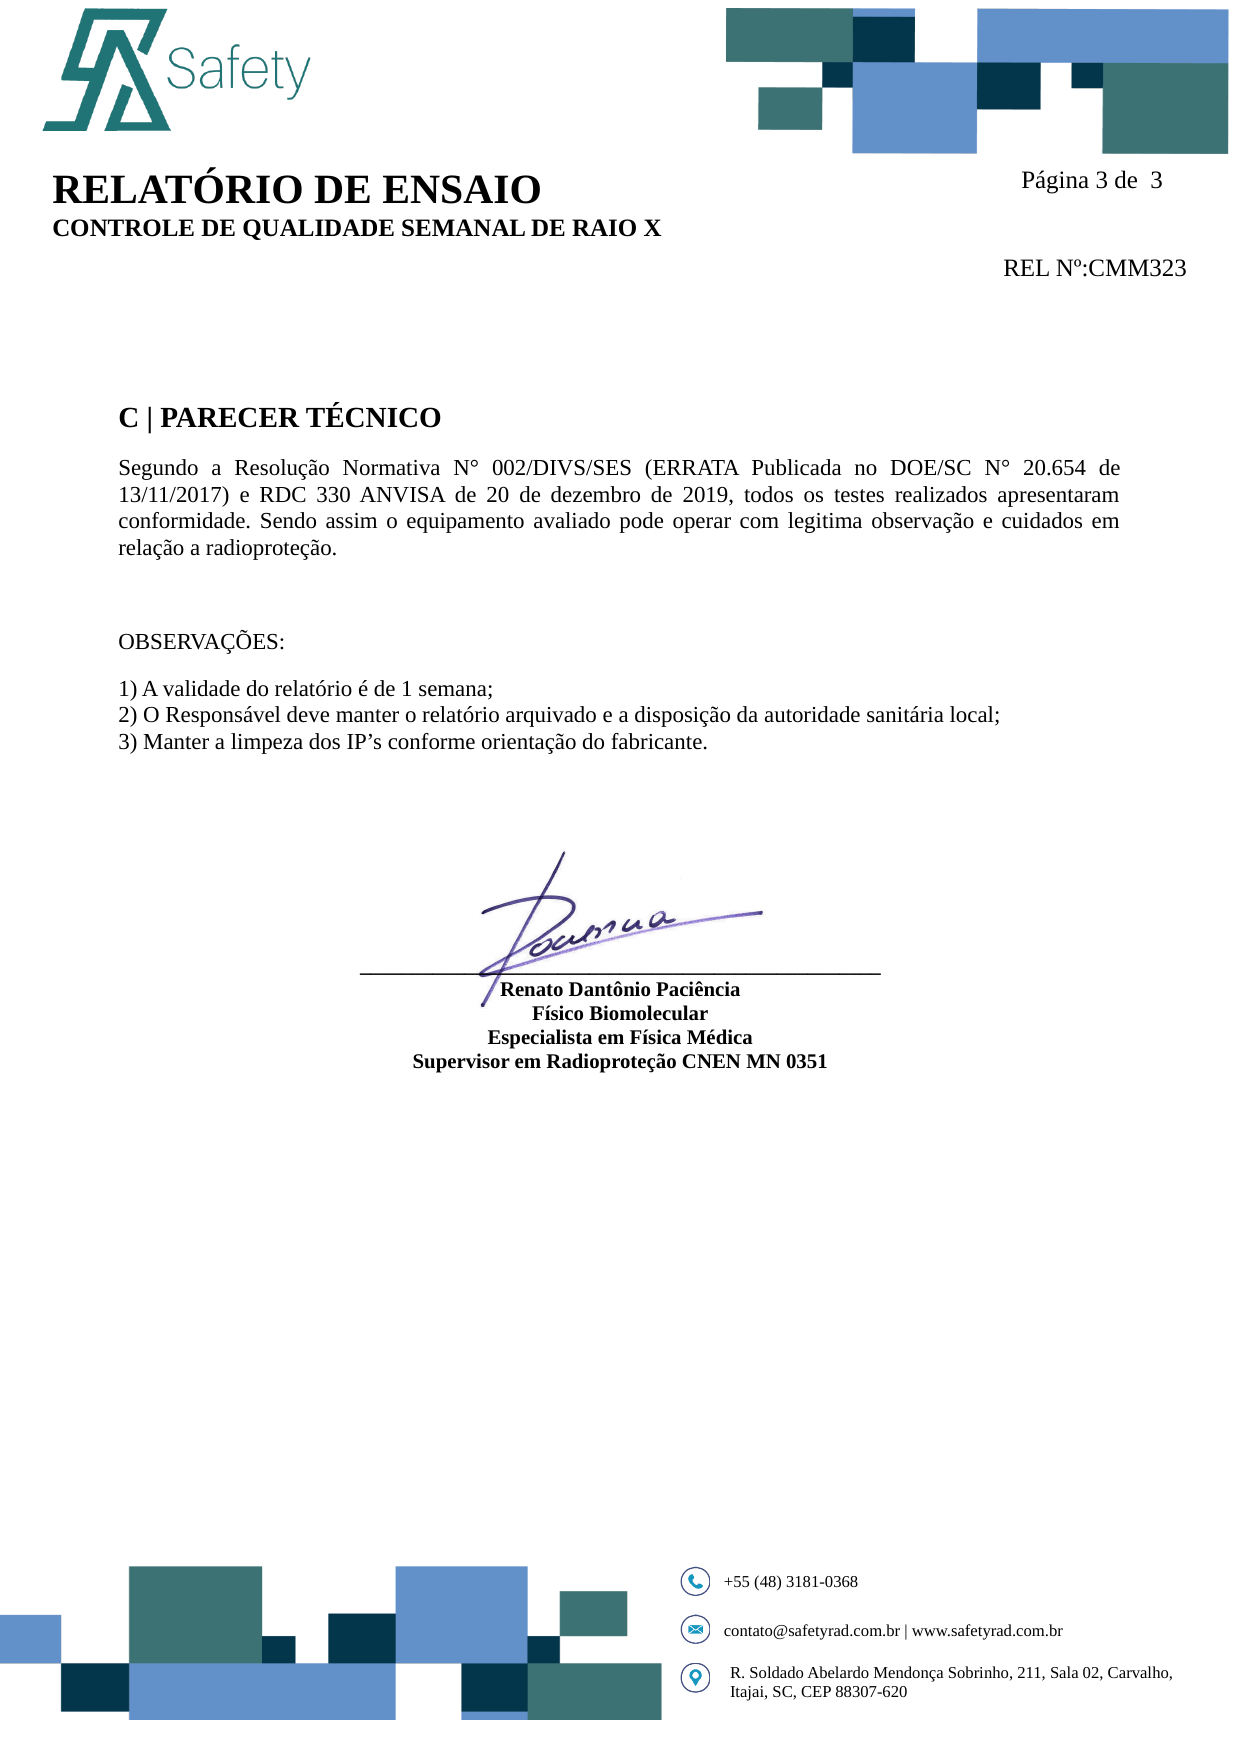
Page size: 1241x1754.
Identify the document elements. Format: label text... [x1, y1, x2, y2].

text Renato Dantônio Paciência [118, 977, 1122, 1001]
picture [725, 8, 1229, 154]
text Segundo a Resolução Normativa N° 002/DIVS/SES (ERRATA Publicada no DOE/SC N° 20.654 de 13/11/2017) e RDC 330 ANVISA de 20 de dezembro de 2019, todos os testes realizados apresentaram conformidade. Sendo assim o equipamento avaliado pode operar com legitima observação e cuidados em relação a radioproteção. [118, 454, 1122, 560]
text __________________________________________________ [118, 952, 1122, 977]
picture [42, 8, 311, 131]
text 2) O Responsável deve manter o relatório arquivado e a disposição da autoridade sanitária local; [118, 701, 1122, 728]
picture [680, 1663, 710, 1693]
text 3) Manter a limpeza dos IP’s conforme orientação do fabricante. [118, 728, 1122, 754]
picture [464, 844, 776, 952]
text 1) A validade do relatório é de 1 semana; [118, 675, 1122, 701]
text OBSERVAÇÕES: [118, 628, 1122, 654]
picture [0, 1566, 662, 1720]
text C | PARECER TÉCNICO [118, 400, 1122, 434]
picture [680, 1566, 710, 1596]
text Supervisor em Radioproteção CNEN MN 0351 [118, 1049, 1122, 1073]
text Físico Biomolecular [118, 1001, 1122, 1025]
text Especialista em Física Médica [118, 1025, 1122, 1049]
picture [680, 1614, 710, 1644]
